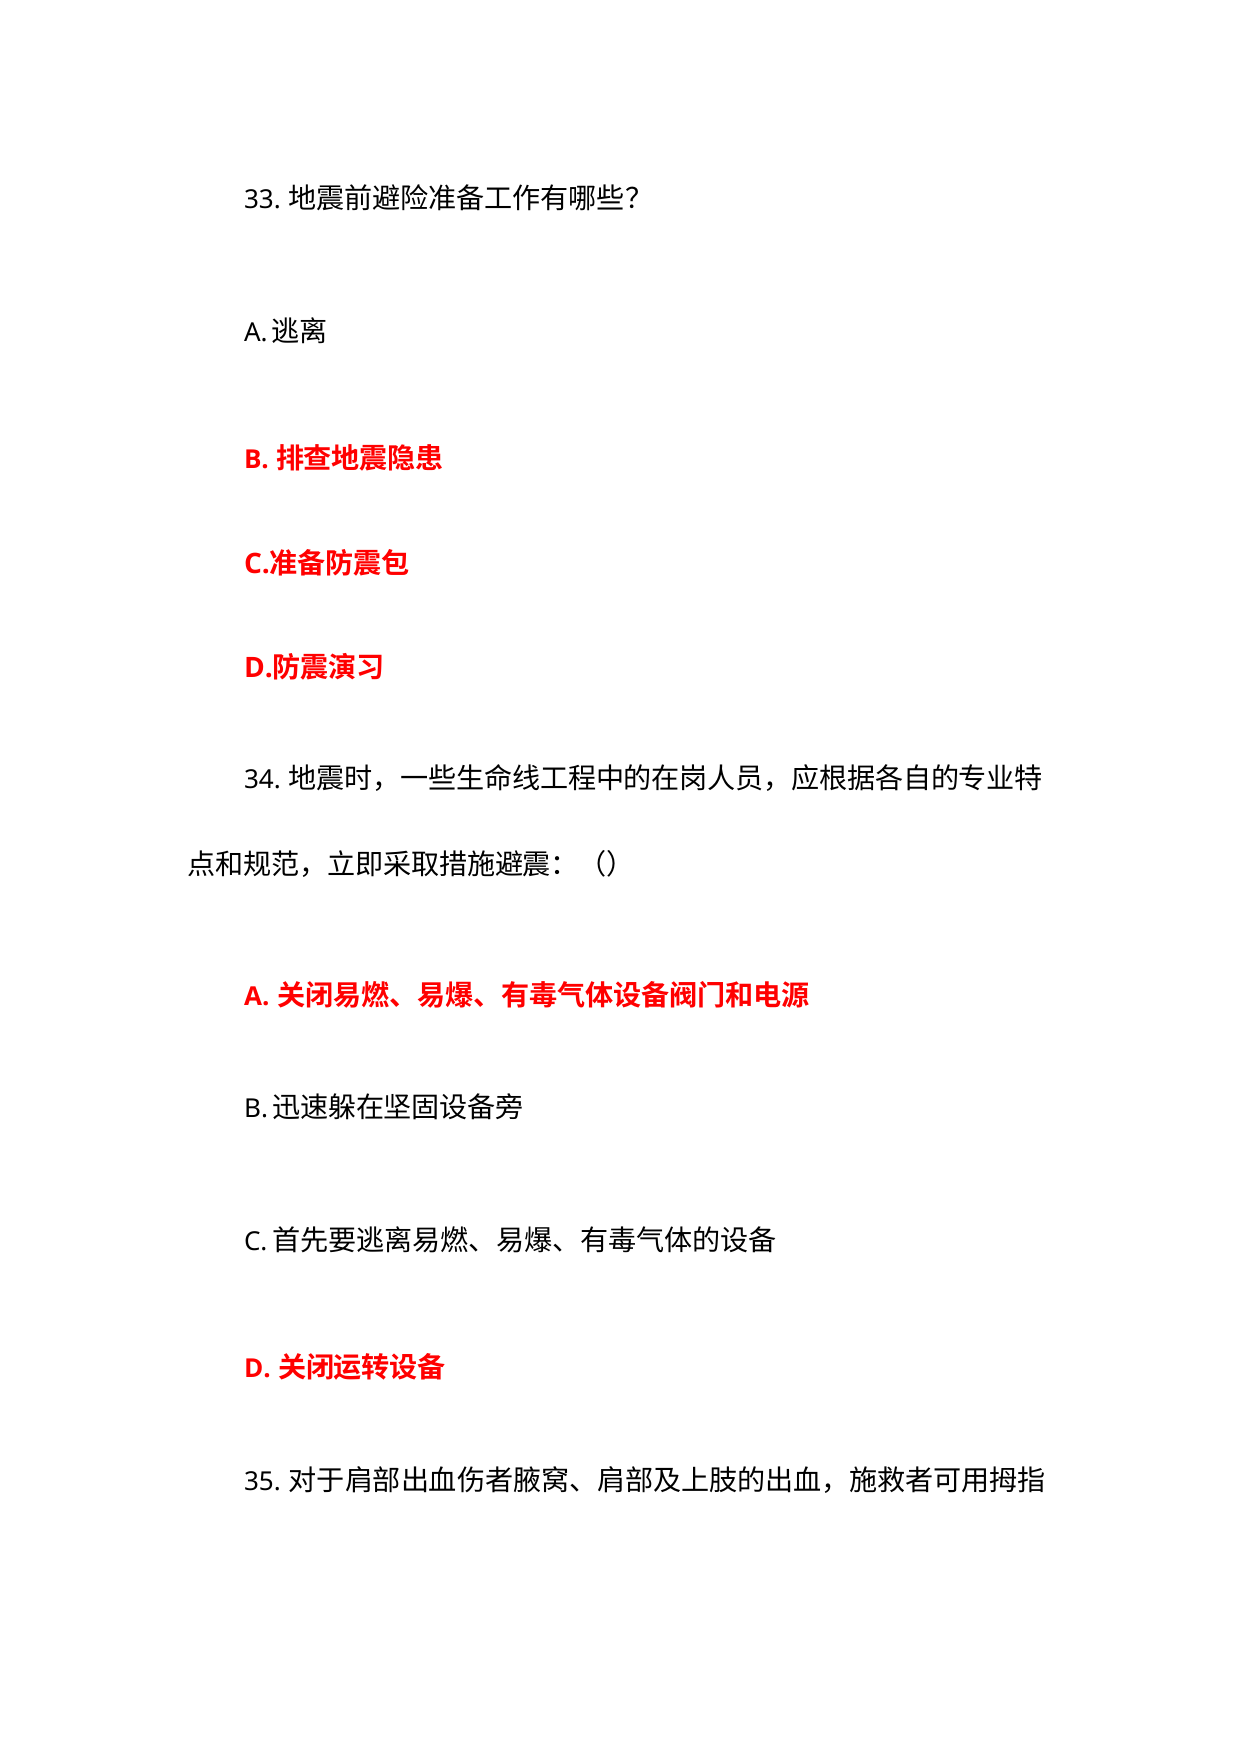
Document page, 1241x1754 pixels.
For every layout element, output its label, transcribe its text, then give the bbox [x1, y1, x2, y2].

subtitle 排查地震隐患 C.准备防震包 D.防震演习 [244, 436, 445, 686]
list 逃离 [244, 309, 1092, 350]
list 首先要逃离易燃、易爆、有毒气体的设备 [244, 1218, 1092, 1259]
list 地震时，一些生命线工程中的在岗人员，应根据各自的专业特点和规范，立即采取措施避震：（） [188, 756, 1051, 883]
list 迅速躲在坚固设备旁 [244, 1085, 1092, 1126]
subtitle 关闭运转设备 [244, 1345, 1092, 1386]
list 对于肩部出血伤者腋窝、肩部及上肢的出血，施救者可用拇指 [244, 1458, 1092, 1499]
subtitle 关闭易燃、易爆、有毒气体设备阀门和电源 [244, 972, 1092, 1013]
list 地震前避险准备工作有哪些？ [244, 176, 1092, 217]
